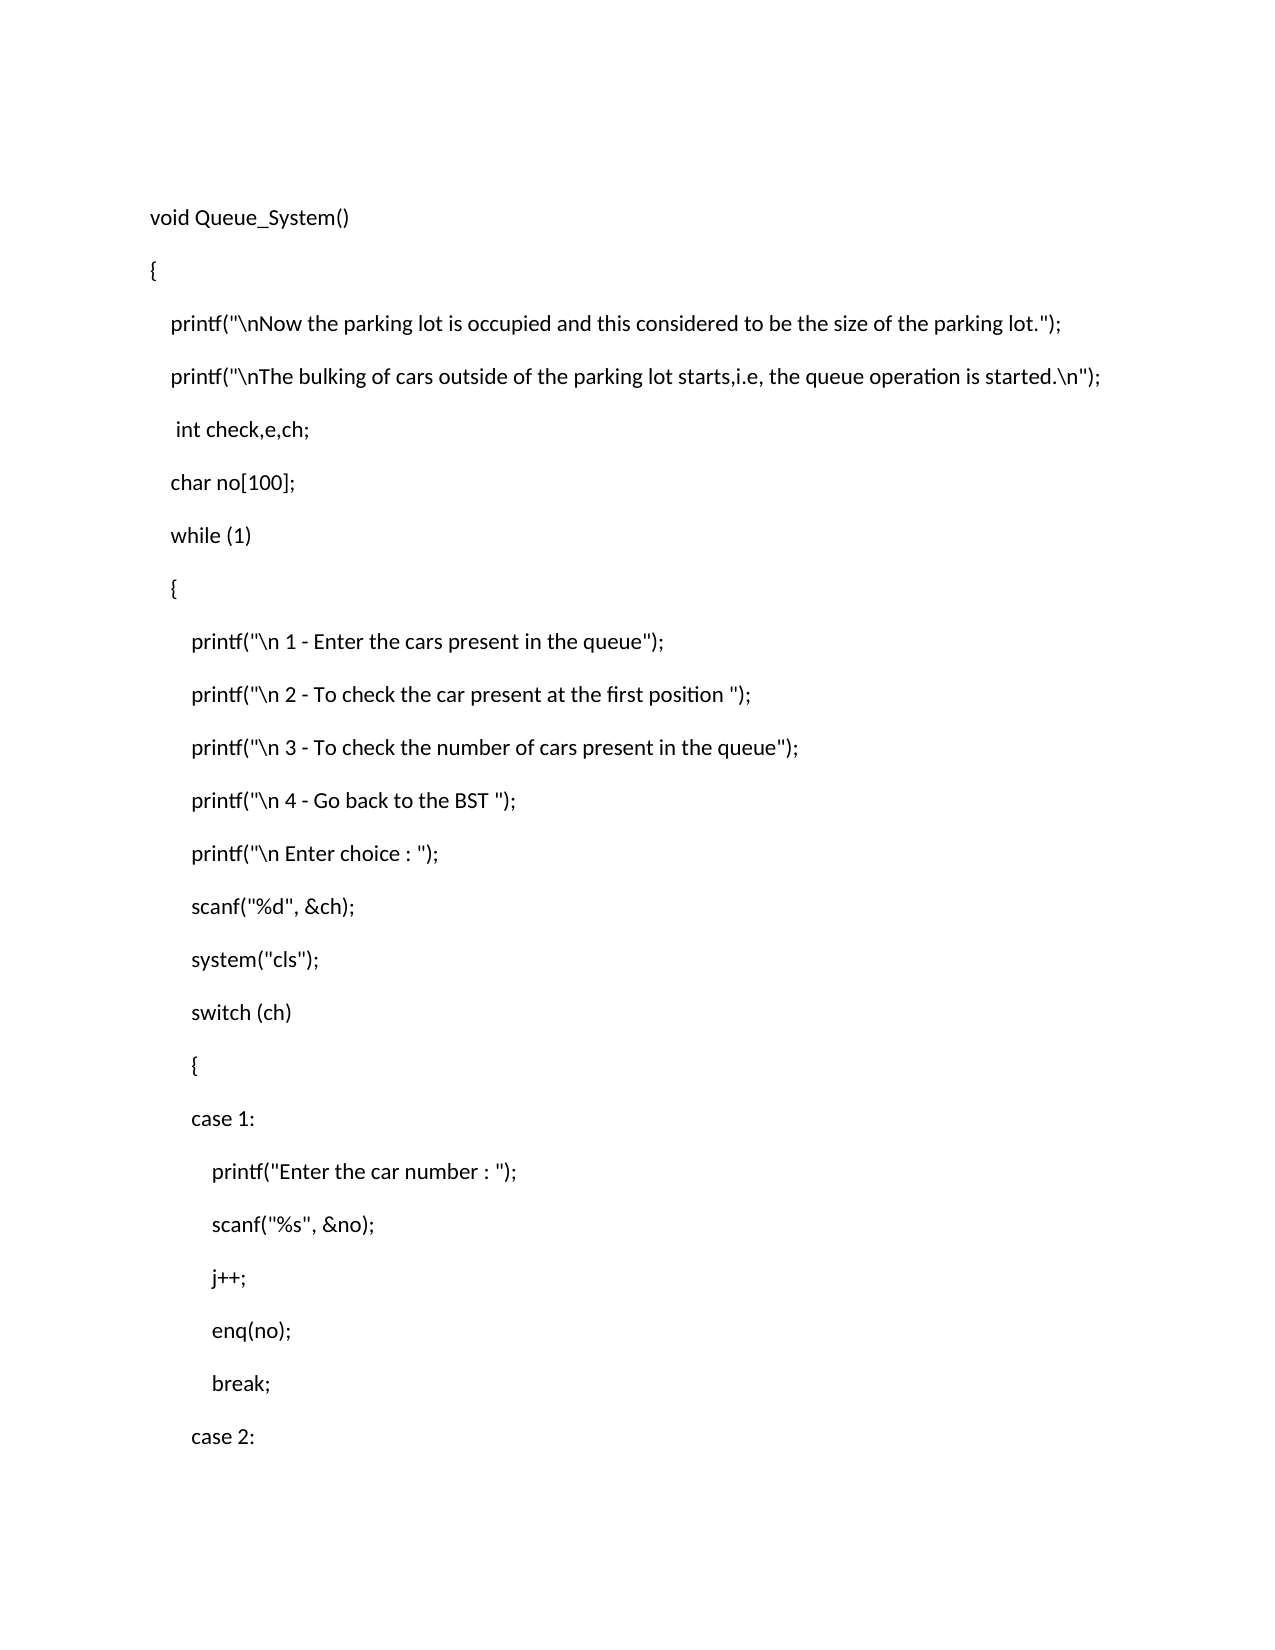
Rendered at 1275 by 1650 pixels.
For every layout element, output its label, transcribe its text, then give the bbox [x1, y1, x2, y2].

text { [150, 256, 1125, 284]
text printf("Enter the car number : "); [150, 1157, 1125, 1185]
text j++; [150, 1263, 1125, 1291]
text scanf("%s", &no); [150, 1210, 1125, 1238]
text switch (ch) [150, 998, 1125, 1026]
text { [150, 1051, 1125, 1079]
text enq(no); [150, 1316, 1125, 1344]
text { [150, 574, 1125, 602]
text break; [150, 1369, 1125, 1397]
text void Queue_System() [150, 203, 1125, 231]
text printf("\n Enter choice : "); [150, 839, 1125, 867]
text int check,e,ch; [150, 415, 1125, 443]
text system("cls"); [150, 945, 1125, 973]
text printf("\n 2 - To check the car present at the first position "); [150, 680, 1125, 708]
text case 1: [150, 1104, 1125, 1132]
text printf("\n 4 - Go back to the BST "); [150, 786, 1125, 814]
text printf("\nThe bulking of cars outside of the parking lot starts,i.e, the queue operation is started.\n"); [150, 362, 1125, 390]
text printf("\nNow the parking lot is occupied and this considered to be the size of the parking lot."); [150, 309, 1125, 337]
text scanf("%d", &ch); [150, 892, 1125, 920]
text case 2: [150, 1422, 1125, 1451]
text while (1) [150, 521, 1125, 549]
text printf("\n 3 - To check the number of cars present in the queue"); [150, 733, 1125, 761]
text char no[100]; [150, 468, 1125, 496]
text printf("\n 1 - Enter the cars present in the queue"); [150, 627, 1125, 655]
